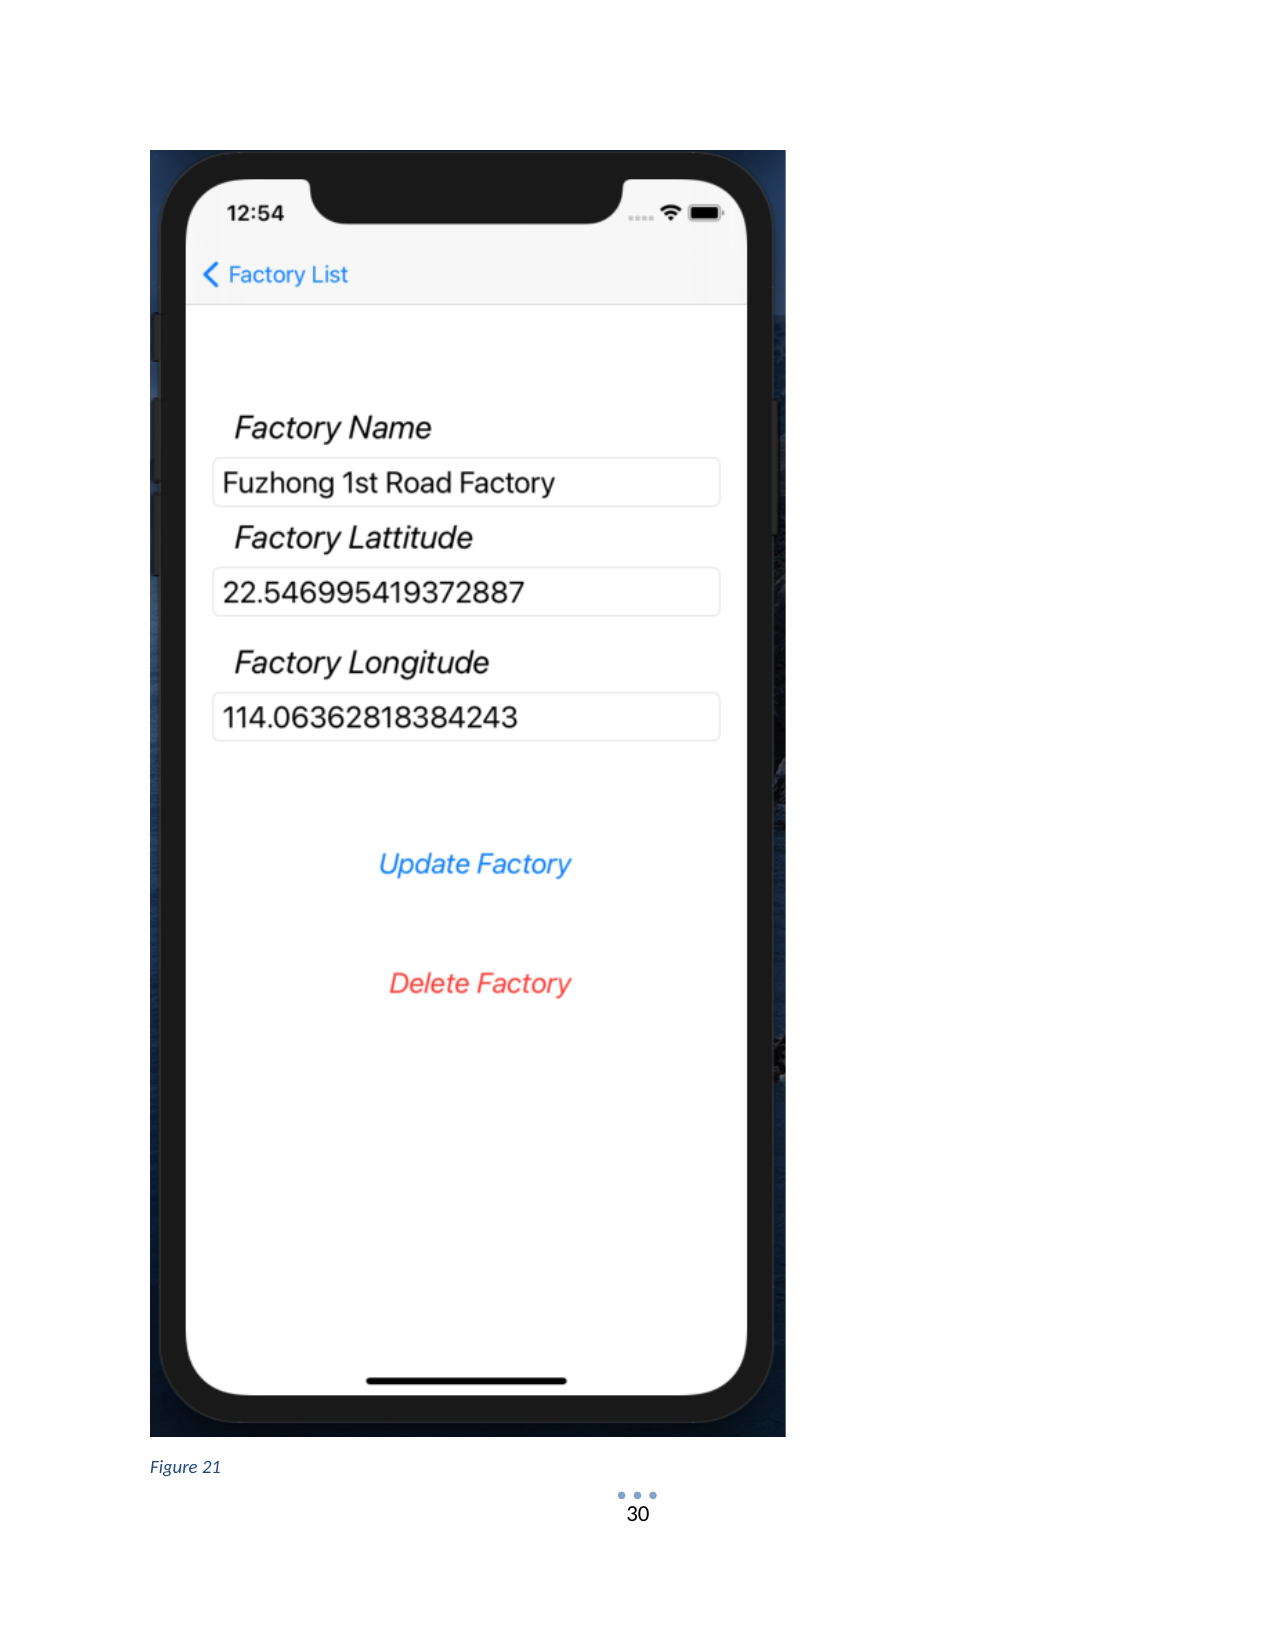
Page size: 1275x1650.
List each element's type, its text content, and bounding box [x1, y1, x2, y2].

text Figure 21 [150, 1456, 1125, 1478]
picture [150, 150, 786, 1437]
